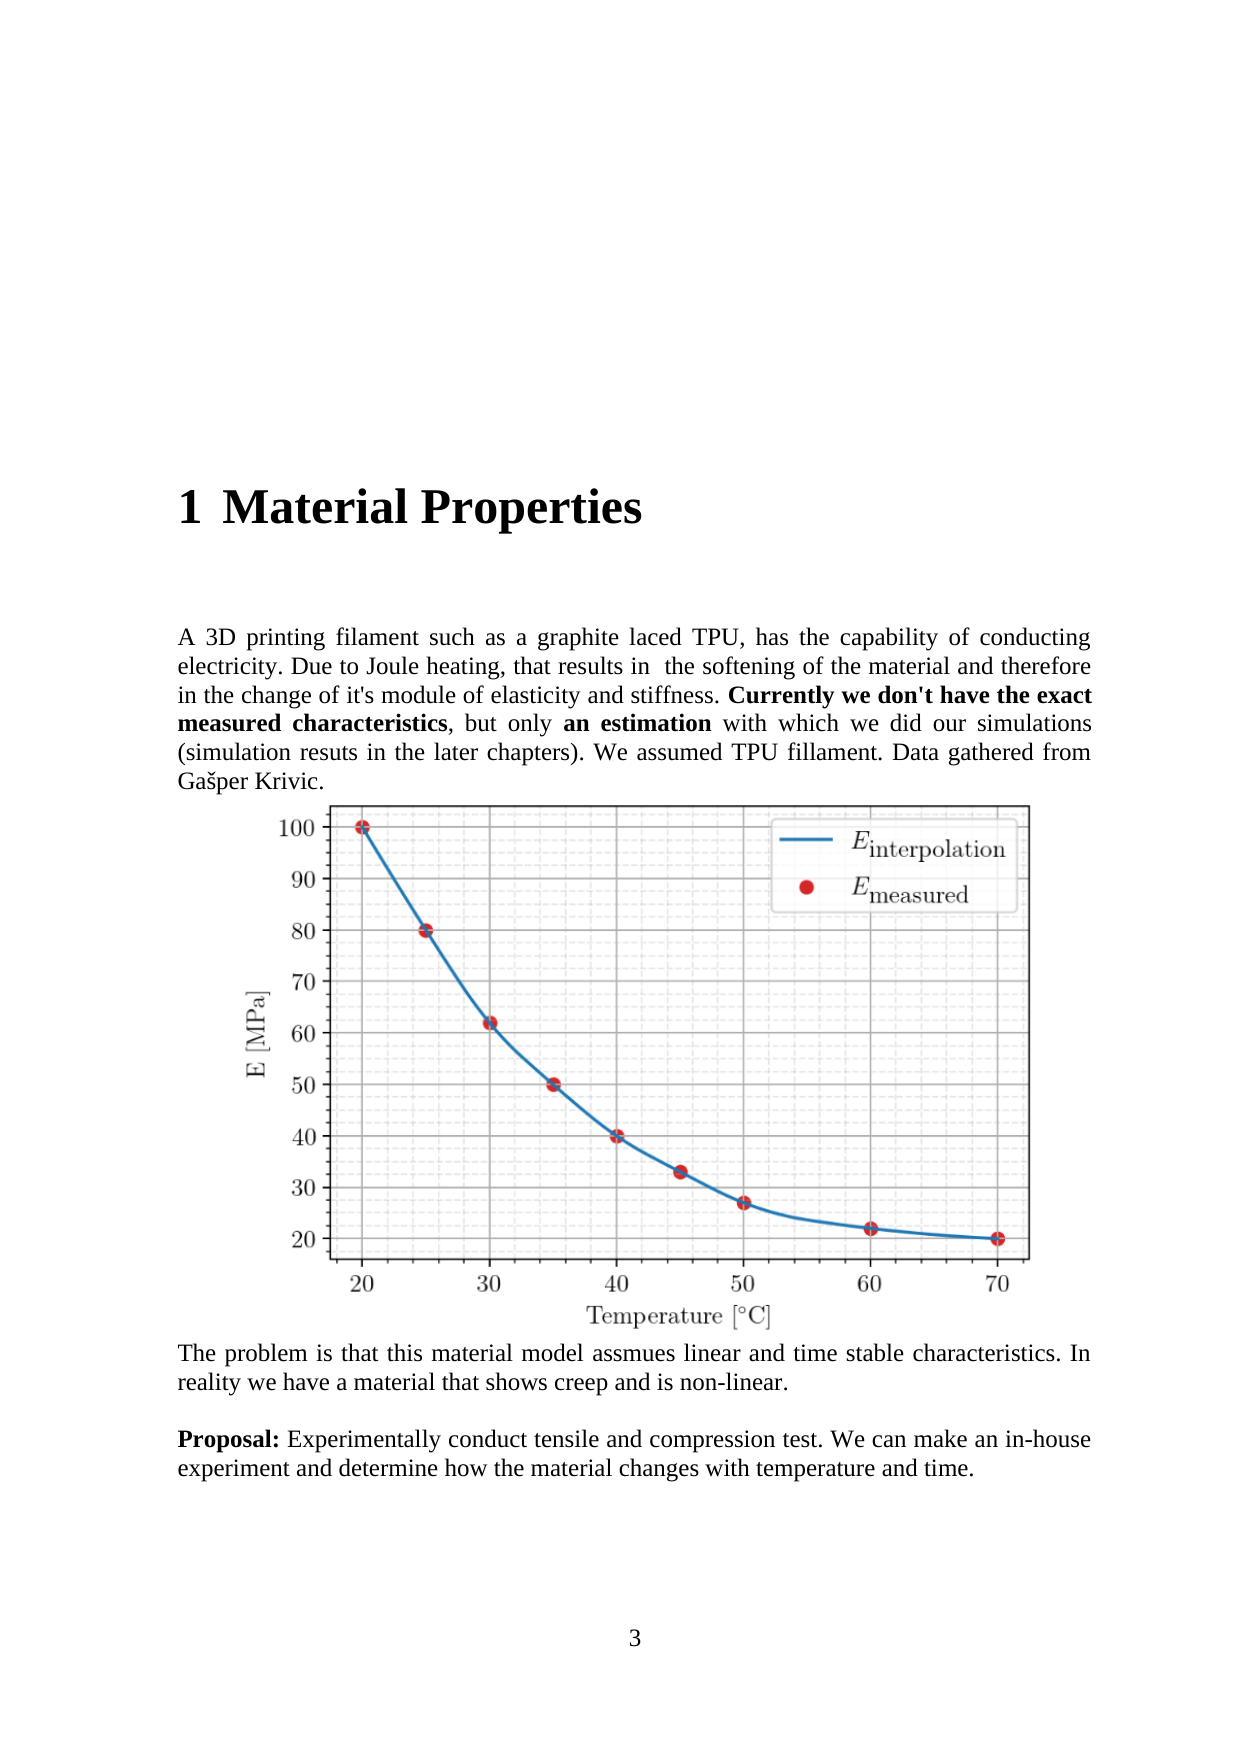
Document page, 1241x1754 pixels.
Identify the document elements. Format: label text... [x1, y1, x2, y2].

text The problem is that this material model assmues linear and time stable characteristics. In reality we have a material that shows creep and is non-linear. [177, 1338, 1092, 1395]
text A 3D printing filament such as a graphite laced TPU, has the capability of conducting electricity. Due to Joule heating, that results in the softening of the material and therefore in the change of it's module of elasticity and stiffness. Currently we don't have the exact measured characteristics, but only an estimation with which we did our simulations (simulation resuts in the later chapters). We assumed TPU fillament. Data gathered from Gašper Krivic. [177, 622, 1092, 795]
picture [233, 794, 1037, 1338]
text Proposal: Experimentally conduct tensile and compression test. We can make an in-house experiment and determine how the material changes with temperature and time. [177, 1424, 1092, 1482]
subtitle Material Properties [177, 477, 1092, 535]
